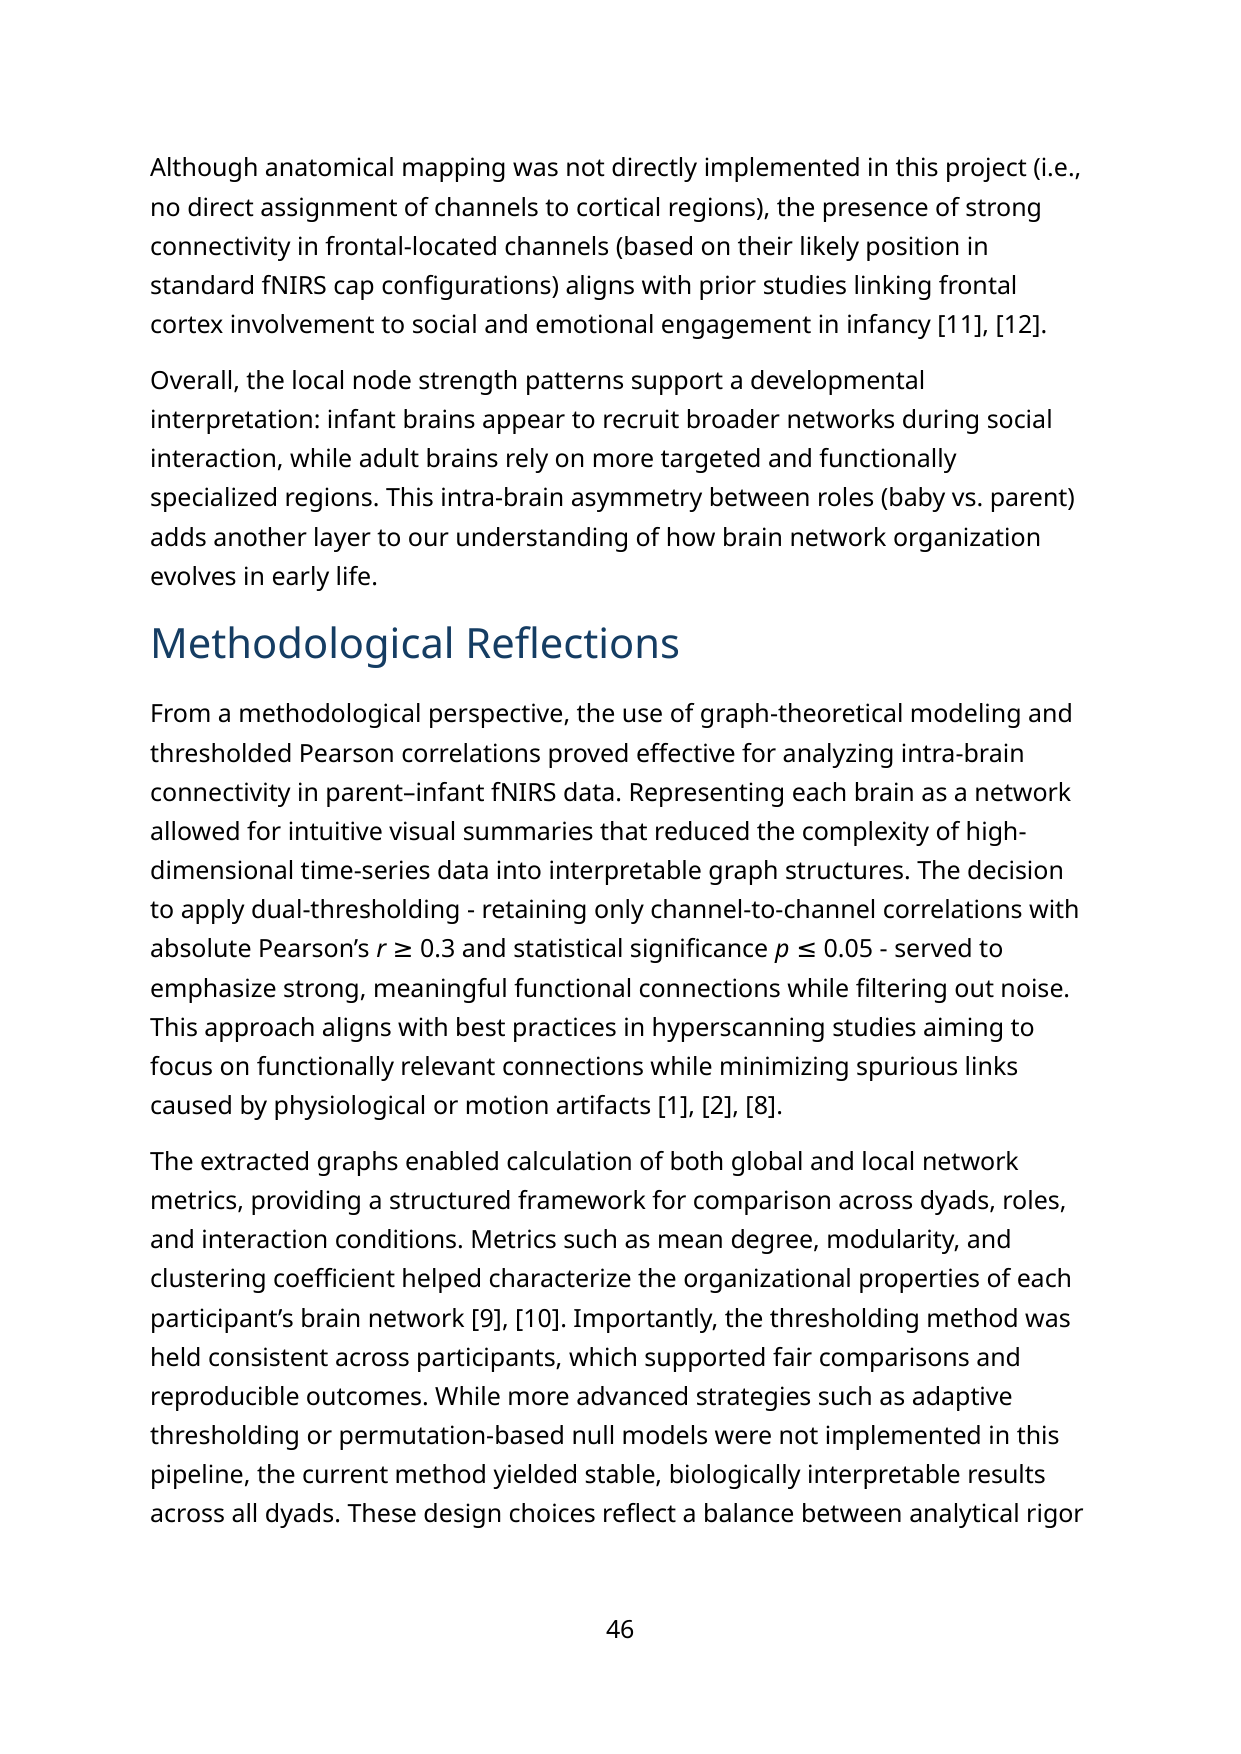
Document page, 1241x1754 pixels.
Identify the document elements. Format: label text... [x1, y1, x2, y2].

text Although anatomical mapping was not directly implemented in this project (i.e., no direct assignment of channels to cortical regions), the presence of strong connectivity in frontal-located channels (based on their likely position in standard fNIRS cap configurations) aligns with prior studies linking frontal cortex involvement to social and emotional engagement in infancy [11], [12]. [150, 150, 1090, 341]
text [150, 1143, 1090, 1530]
text Overall, the local node strength patterns support a developmental interpretation: infant brains appear to recruit broader networks during social interaction, while adult brains rely on more targeted and functionally specialized regions. This intra-brain asymmetry between roles (baby vs. parent) adds another layer to our understanding of how brain network organization evolves in early life. [150, 362, 1090, 592]
text From a methodological perspective, the use of graph-theoretical modeling and thresholded Pearson correlations proved effective for analyzing intra-brain connectivity in parent–infant fNIRS data. Representing each brain as a network allowed for intuitive visual summaries that reduced the complexity of high-dimensional time-series data into interpretable graph structures. The decision to apply dual-thresholding - retaining only channel-to-channel correlations with absolute Pearson’s r ≥ 0.3 and statistical significance p ≤ 0.05 - served to emphasize strong, meaningful functional connections while filtering out noise. This approach aligns with best practices in hyperscanning studies aiming to focus on functionally relevant connections while minimizing spurious links caused by physiological or motion artifacts [1], [2], [8]. [150, 696, 1090, 1122]
text Methodological Reflections [150, 614, 1090, 671]
